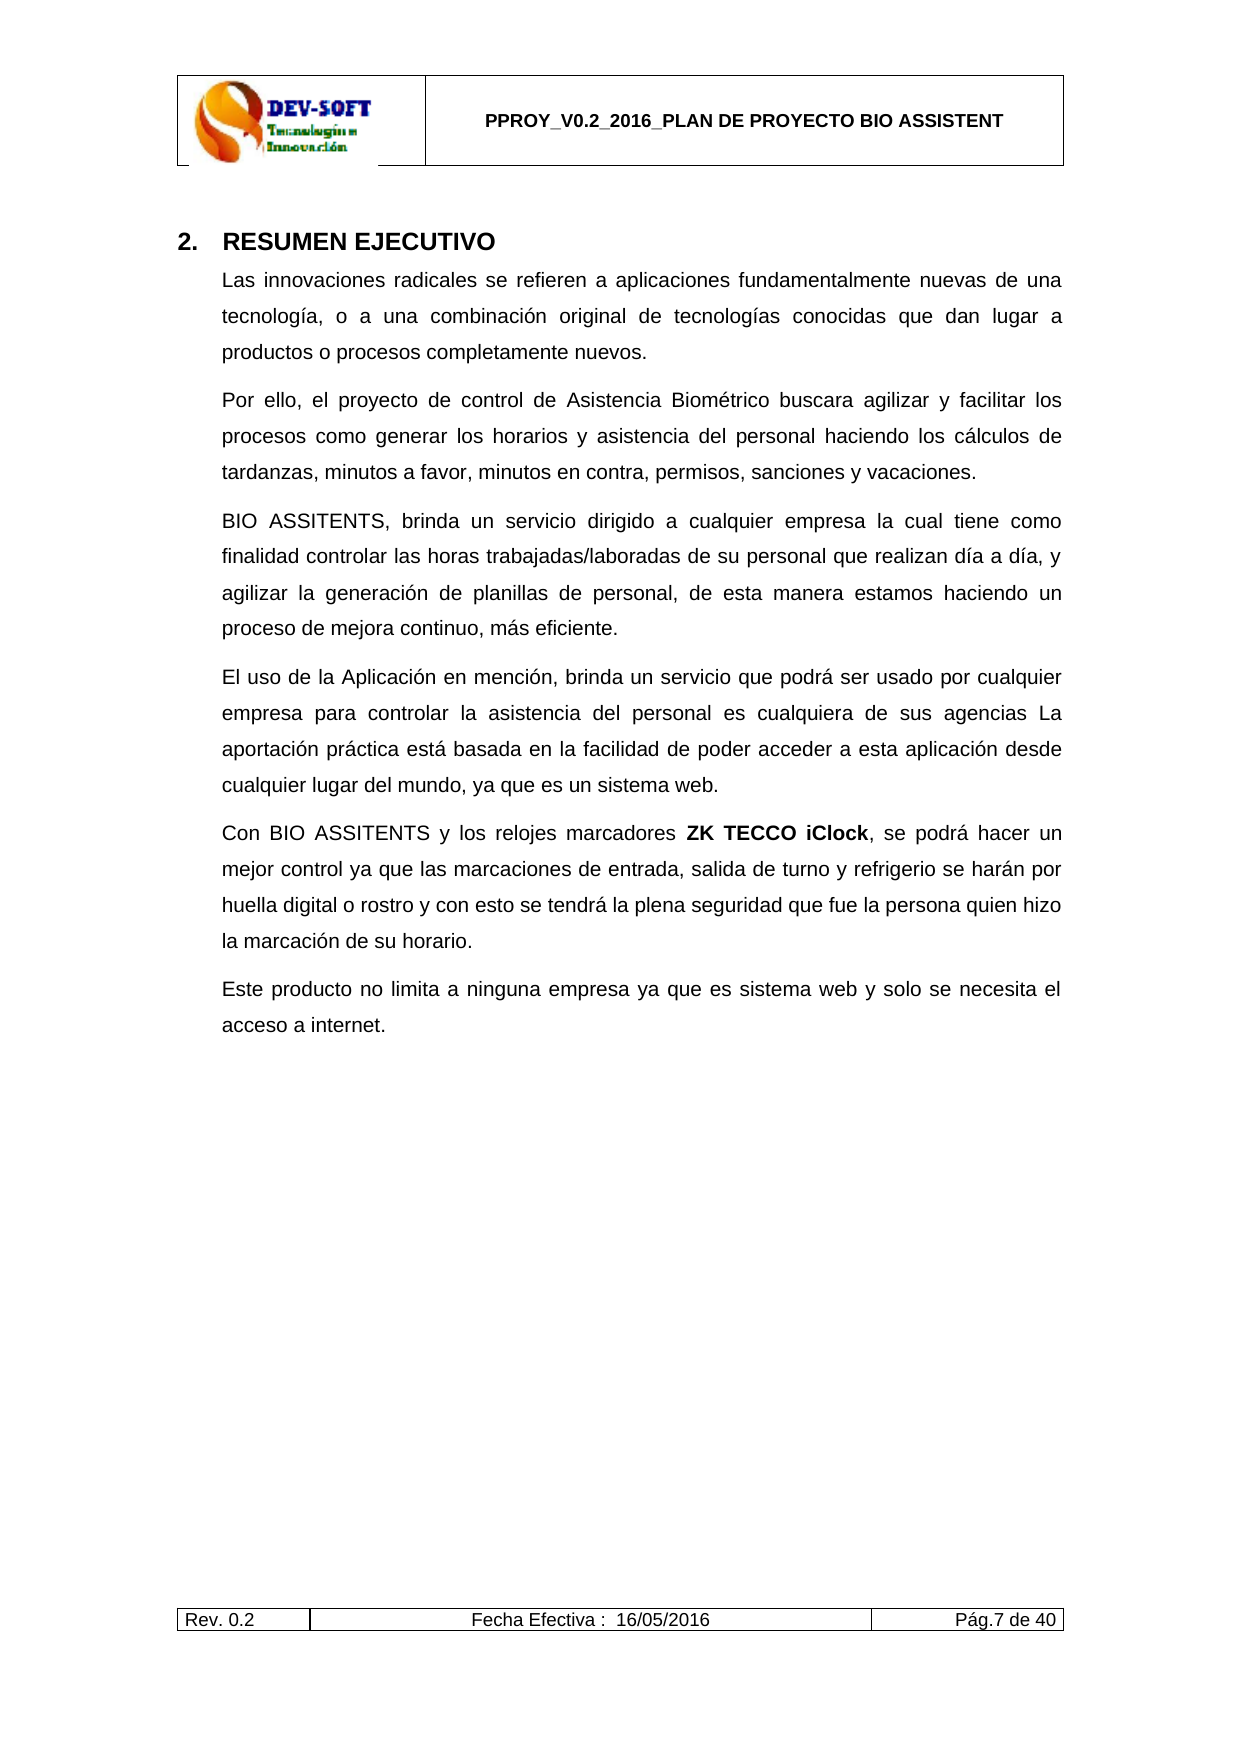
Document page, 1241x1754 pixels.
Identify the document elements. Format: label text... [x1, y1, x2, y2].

text Las innovaciones radicales se refieren a aplicaciones fundamentalmente nuevas de una tecnología, o a una combinación original de tecnologías conocidas que dan lugar a productos o procesos completamente nuevos. [222, 268, 1063, 364]
picture [189, 76, 379, 166]
text Con BIO ASSITENTS y los relojes marcadores ZK TECCO iClock, se podrá hacer un mejor control ya que las marcaciones de entrada, salida de turno y refrigerio se harán por huella digital o rostro y con esto se tendrá la plena seguridad que fue la persona quien hizo la marcación de su horario. [222, 821, 1063, 953]
text Este producto no limita a ninguna empresa ya que es sistema web y solo se necesita el acceso a internet. [222, 977, 1063, 1037]
text Por ello, el proyecto de control de Asistencia Biométrico buscara agilizar y facilitar los procesos como generar los horarios y asistencia del personal haciendo los cálculos de tardanzas, minutos a favor, minutos en contra, permisos, sanciones y vacaciones. [222, 388, 1063, 484]
text BIO ASSITENTS, brinda un servicio dirigido a cualquier empresa la cual tiene como finalidad controlar las horas trabajadas/laboradas de su personal que realizan día a día, y agilizar la generación de planillas de personal, de esta manera estamos haciendo un proceso de mejora continuo, más eficiente. [222, 508, 1063, 640]
text El uso de la Aplicación en mención, brinda un servicio que podrá ser usado por cualquier empresa para controlar la asistencia del personal es cualquiera de sus agencias La aportación práctica está basada en la facilidad de poder acceder a esta aplicación desde cualquier lugar del mundo, ya que es un sistema web. [222, 665, 1063, 796]
subtitle RESUMEN EJECUTIVO [177, 227, 1063, 255]
